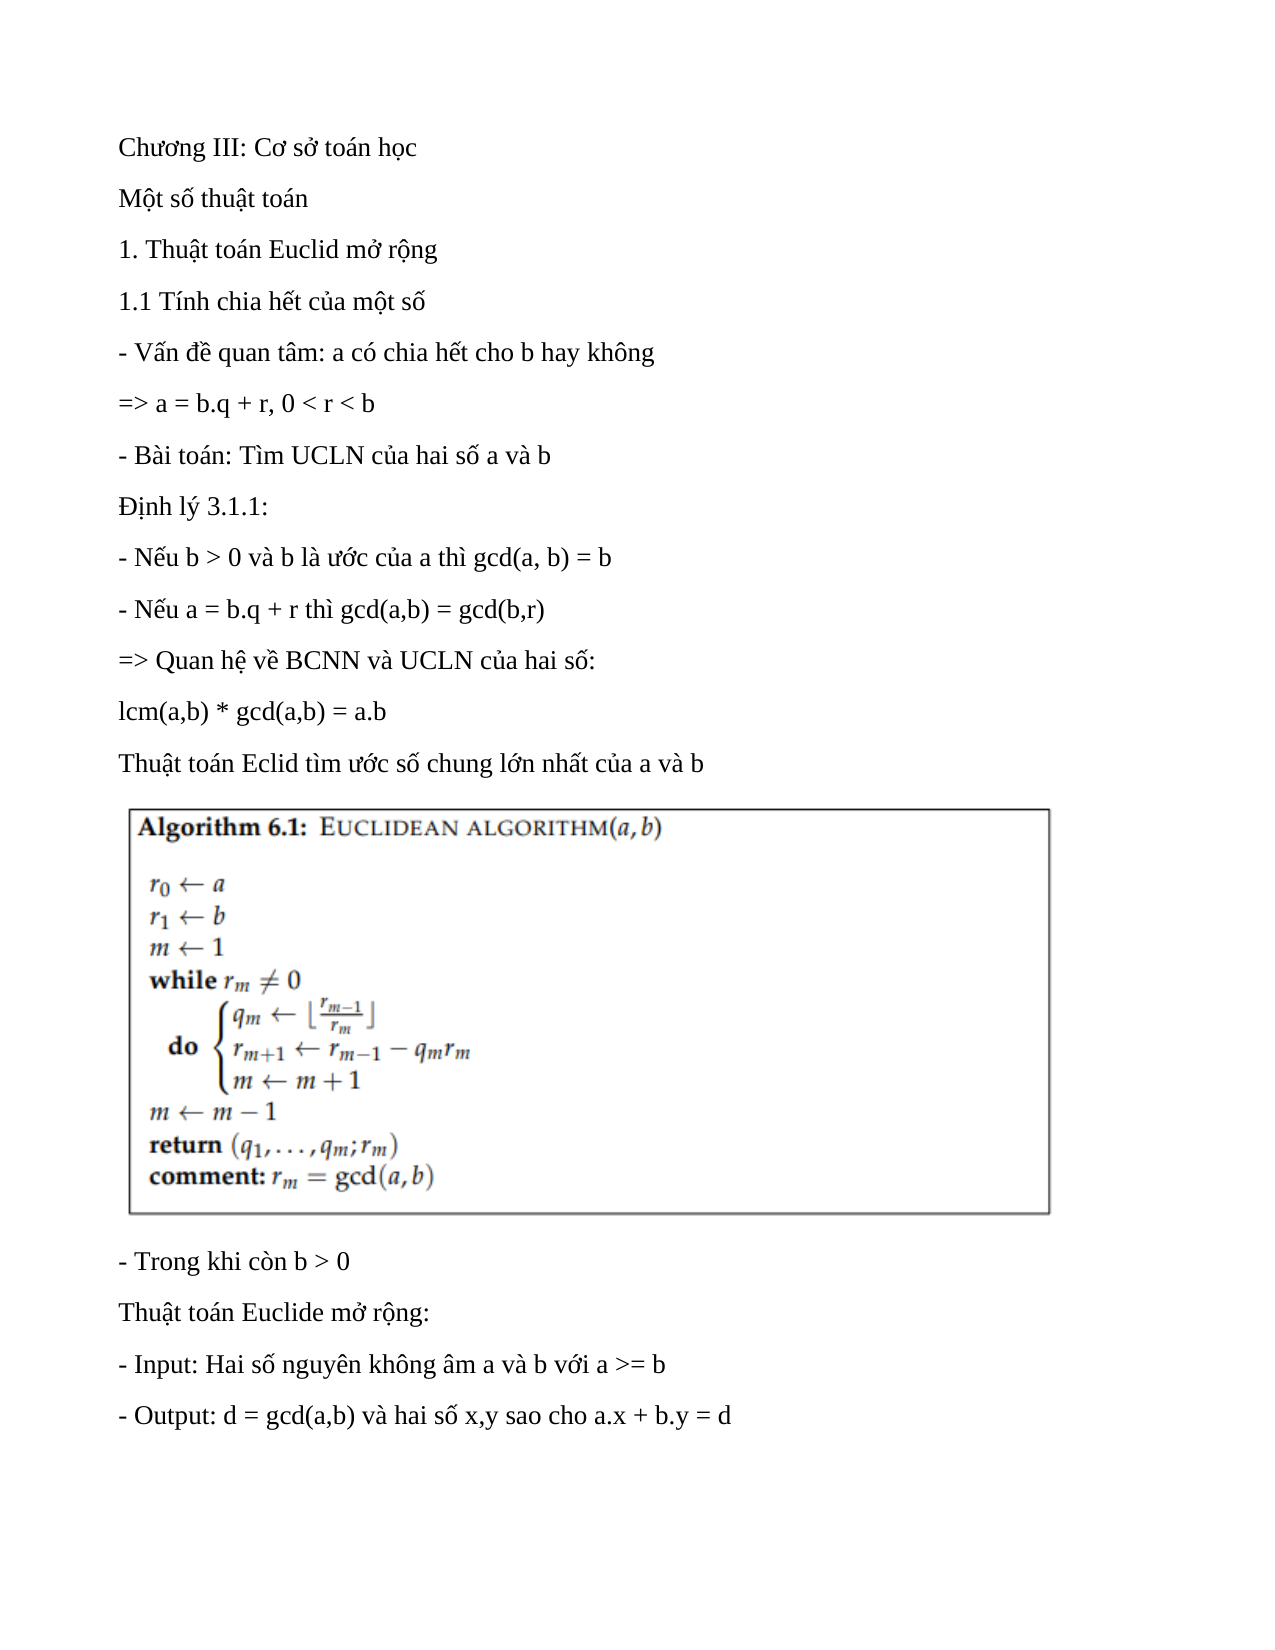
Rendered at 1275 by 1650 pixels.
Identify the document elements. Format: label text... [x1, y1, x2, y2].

text - Vấn đề quan tâm: a có chia hết cho b hay không [118, 336, 1157, 367]
text lcm(a,b) * gcd(a,b) = a.b [118, 696, 1157, 727]
text - Output: d = gcd(a,b) và hai số x,y sao cho a.x + b.y = d [118, 1399, 1157, 1430]
text Định lý 3.1.1: [118, 490, 1157, 521]
text - Trong khi còn b > 0 [118, 1245, 1157, 1276]
text - Bài toán: Tìm UCLN của hai số a và b [118, 439, 1157, 470]
picture [118, 798, 1061, 1225]
text - Nếu b > 0 và b là ước của a thì gcd(a, b) = b [118, 541, 1157, 573]
text - Input: Hai số nguyên không âm a và b với a >= b [118, 1348, 1157, 1379]
text Một số thuật toán [118, 182, 1157, 213]
text => a = b.q + r, 0 < r < b [118, 387, 1157, 418]
text Thuật toán Euclide mở rộng: [118, 1296, 1157, 1327]
text Thuật toán Eclid tìm ước số chung lớn nhất của a và b [118, 747, 1157, 778]
text => Quan hệ về BCNN và UCLN của hai số: [118, 644, 1157, 675]
text 1. Thuật toán Euclid mở rộng [118, 233, 1157, 264]
text 1.1 Tính chia hết của một số [118, 285, 1157, 316]
text - Nếu a = b.q + r thì gcd(a,b) = gcd(b,r) [118, 593, 1157, 624]
text Chương III: Cơ sở toán học [118, 131, 1157, 162]
